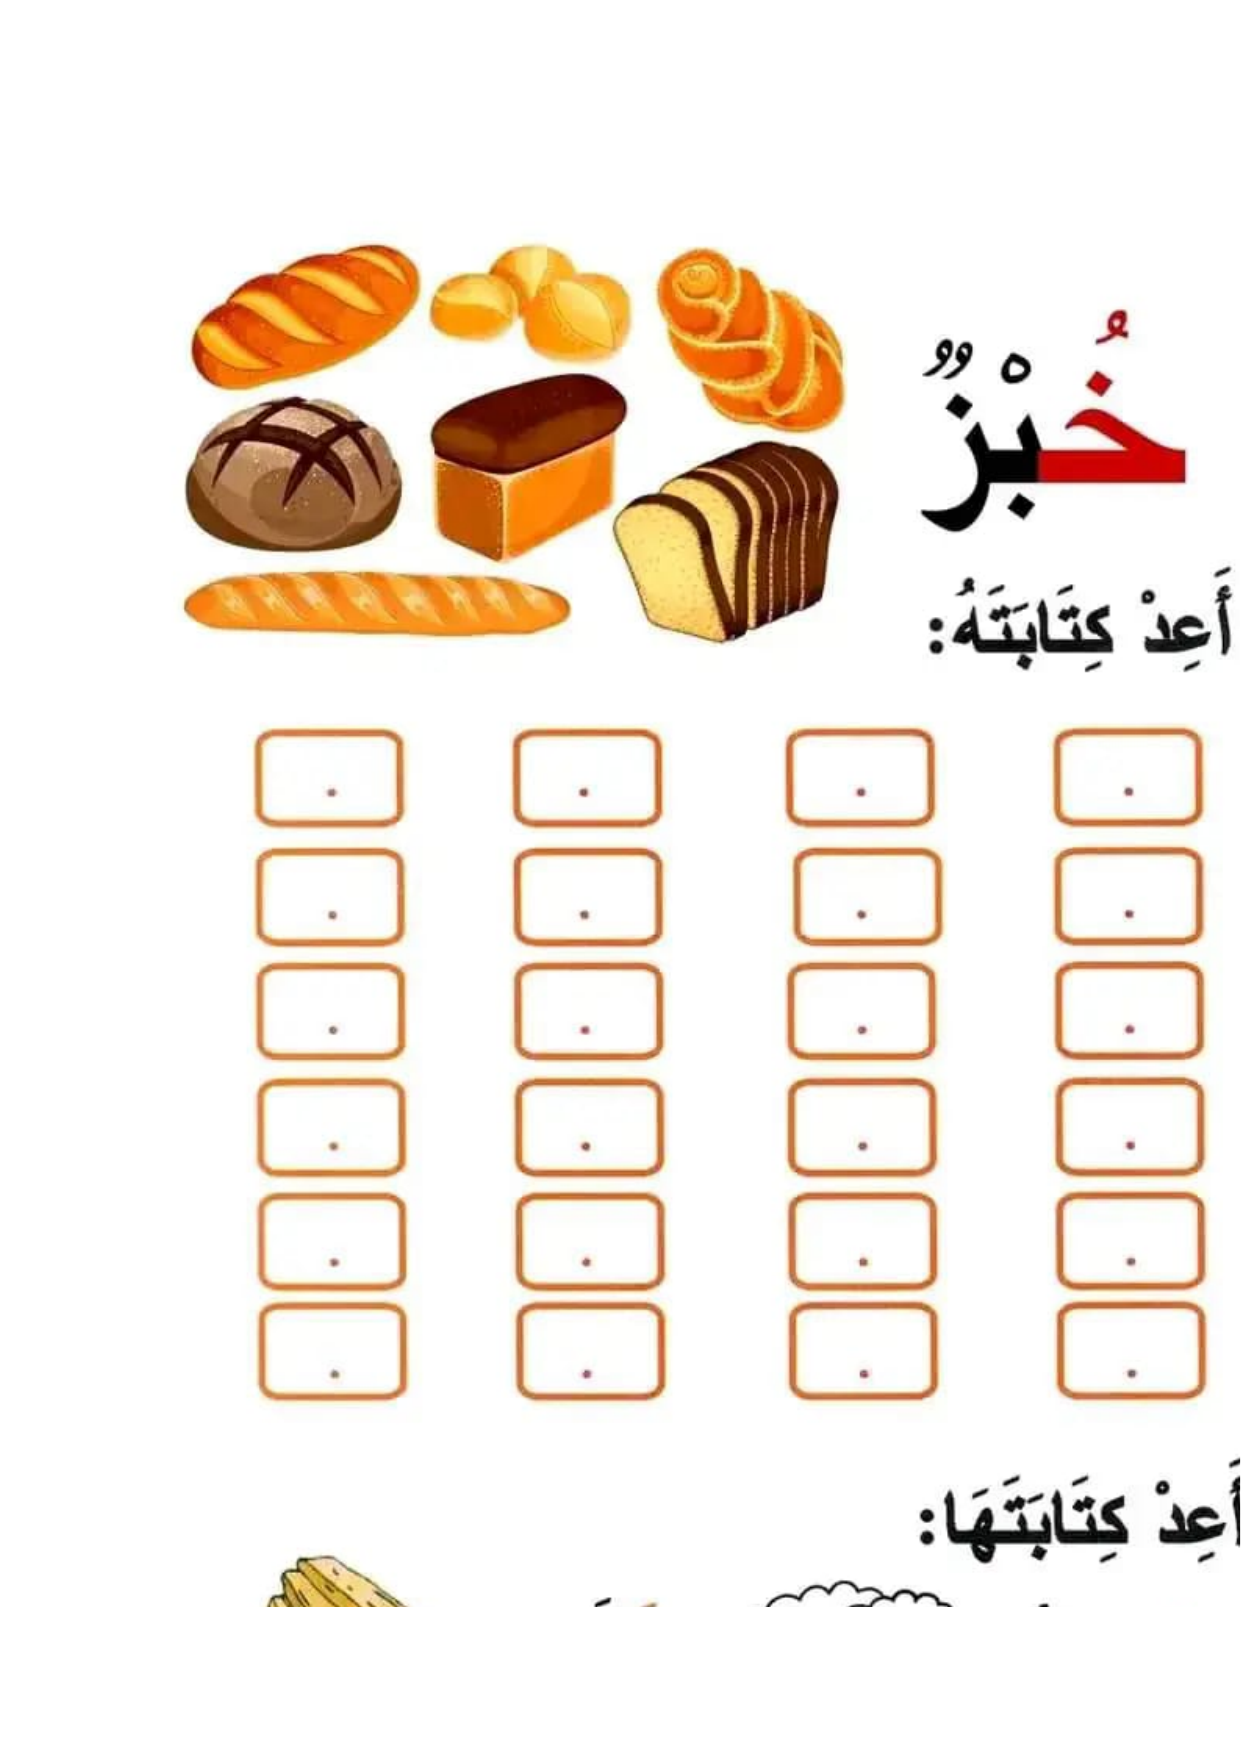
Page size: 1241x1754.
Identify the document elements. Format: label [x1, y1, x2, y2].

picture [147, 147, 1241, 1607]
